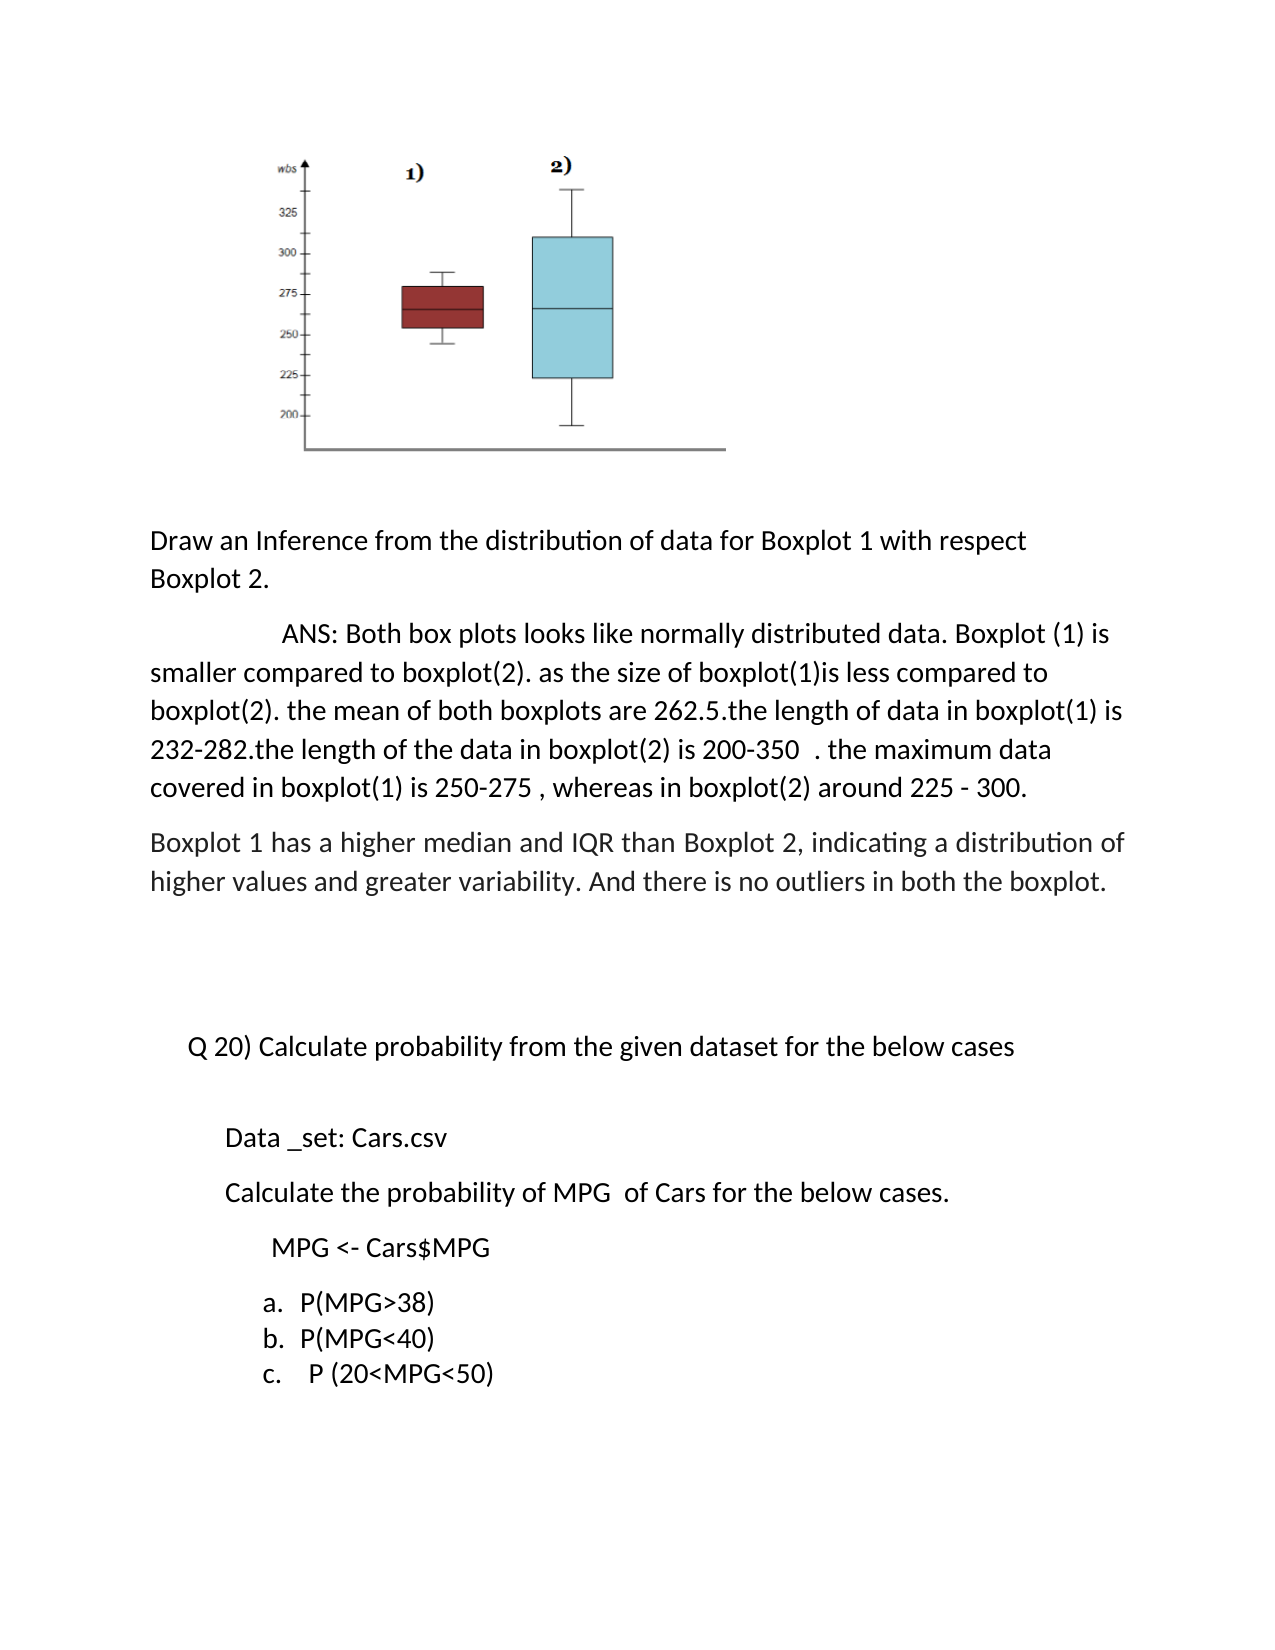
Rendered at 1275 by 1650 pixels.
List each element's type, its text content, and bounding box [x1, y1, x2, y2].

text Boxplot 1 has a higher median and IQR than Boxplot 2, indicating a distribution of higher values and greater variability. And there is no outliers in both the boxplot. [150, 824, 1125, 898]
list P(MPG>38) [262, 1284, 1125, 1320]
text MPG <- Cars$MPG [225, 1229, 1125, 1265]
picture [150, 149, 729, 504]
list P(MPG<40) [262, 1320, 1125, 1356]
text Q 20) Calculate probability from the given dataset for the below cases [187, 1028, 1125, 1064]
text Data _set: Cars.csv [225, 1119, 1125, 1154]
text c. P (20<MPG<50) [262, 1356, 1125, 1391]
text ANS: Both box plots looks like normally distributed data. Boxplot (1) is smaller compared to boxplot(2). as the size of boxplot(1)is less compared to boxplot(2). the mean of both boxplots are 262.5.the length of data in boxplot(1) is 232-282.the length of the data in boxplot(2) is 200-350 . the maximum data covered in boxplot(1) is 250-275 , whereas in boxplot(2) around 225 - 300. [150, 616, 1125, 805]
text Draw an Inference from the distribution of data for Boxplot 1 with respect Boxplot 2. [150, 522, 1125, 596]
text Calculate the probability of MPG of Cars for the below cases. [225, 1174, 1125, 1210]
